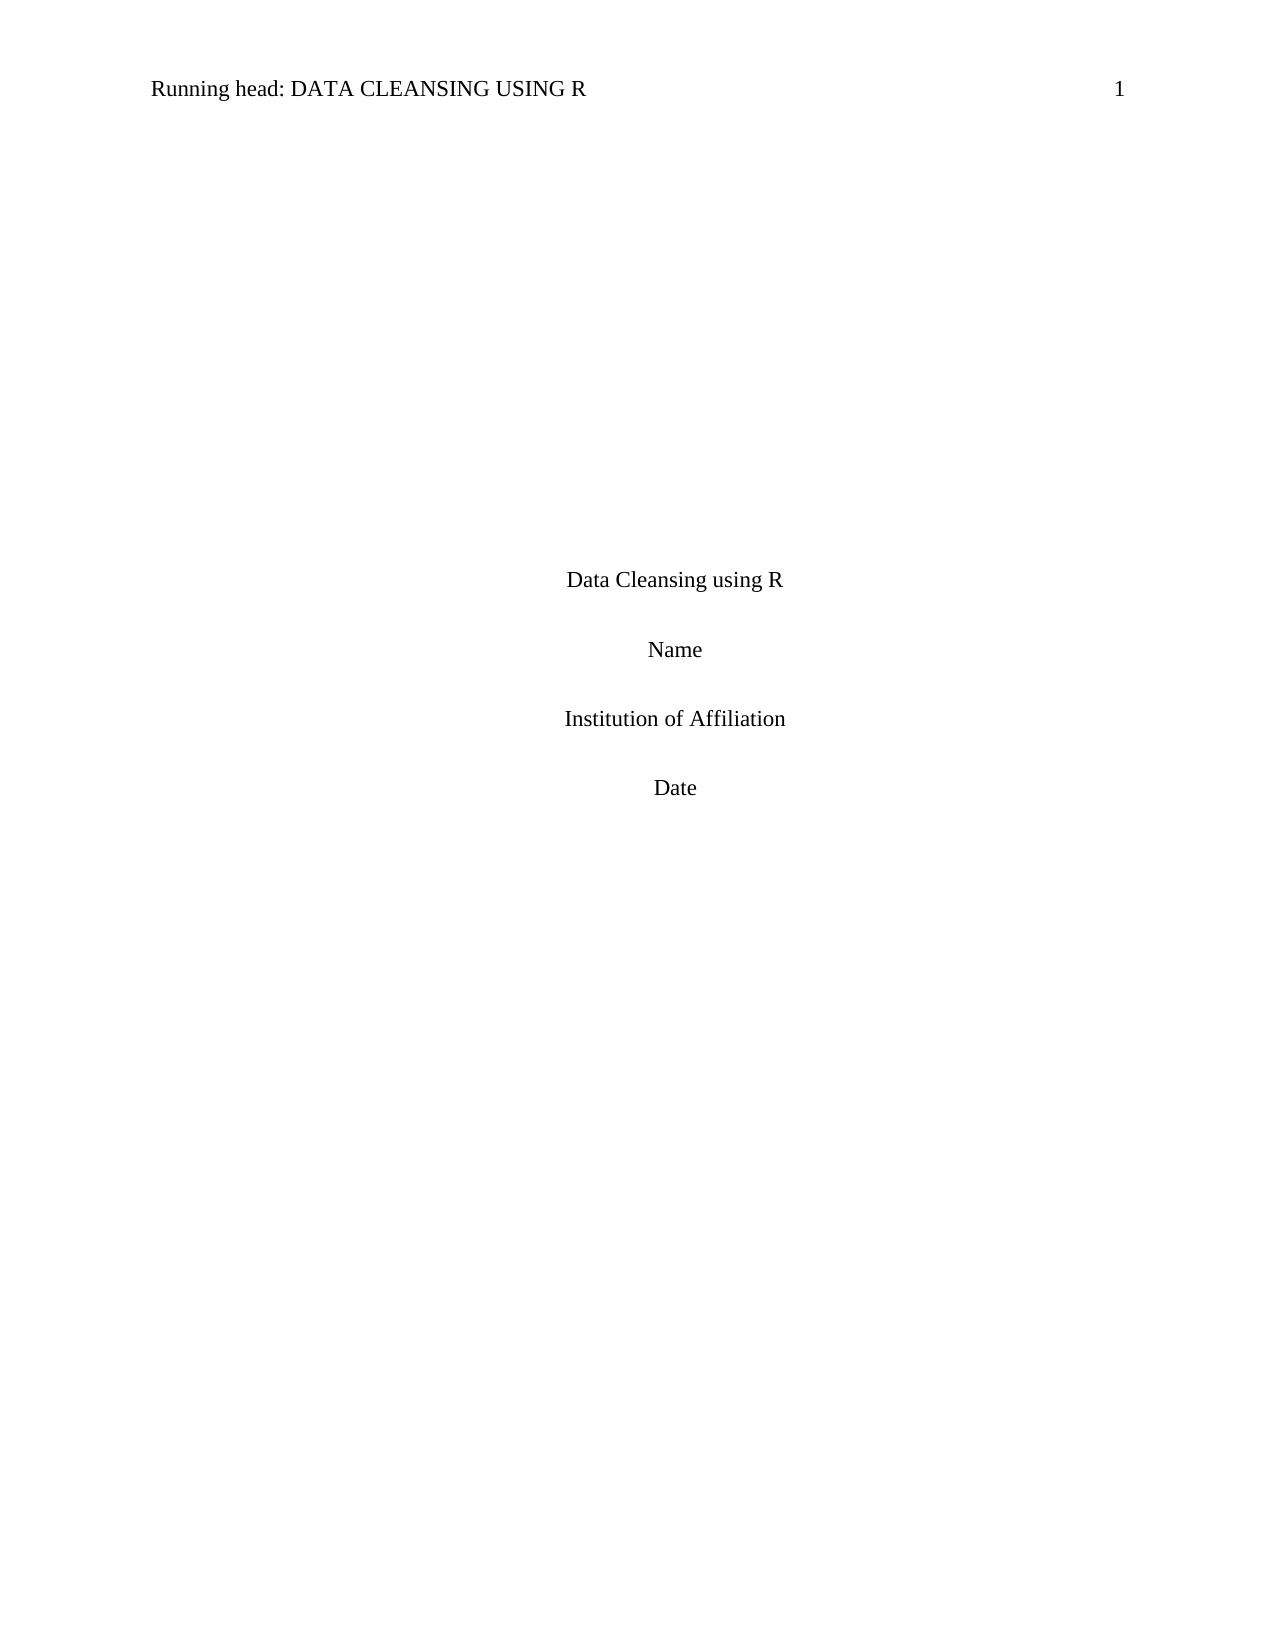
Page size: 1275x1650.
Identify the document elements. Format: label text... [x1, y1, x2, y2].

text Date [150, 774, 1125, 801]
text Institution of Affiliation [150, 705, 1125, 731]
text Name [150, 636, 1125, 662]
text Data Cleansing using R [150, 566, 1125, 593]
